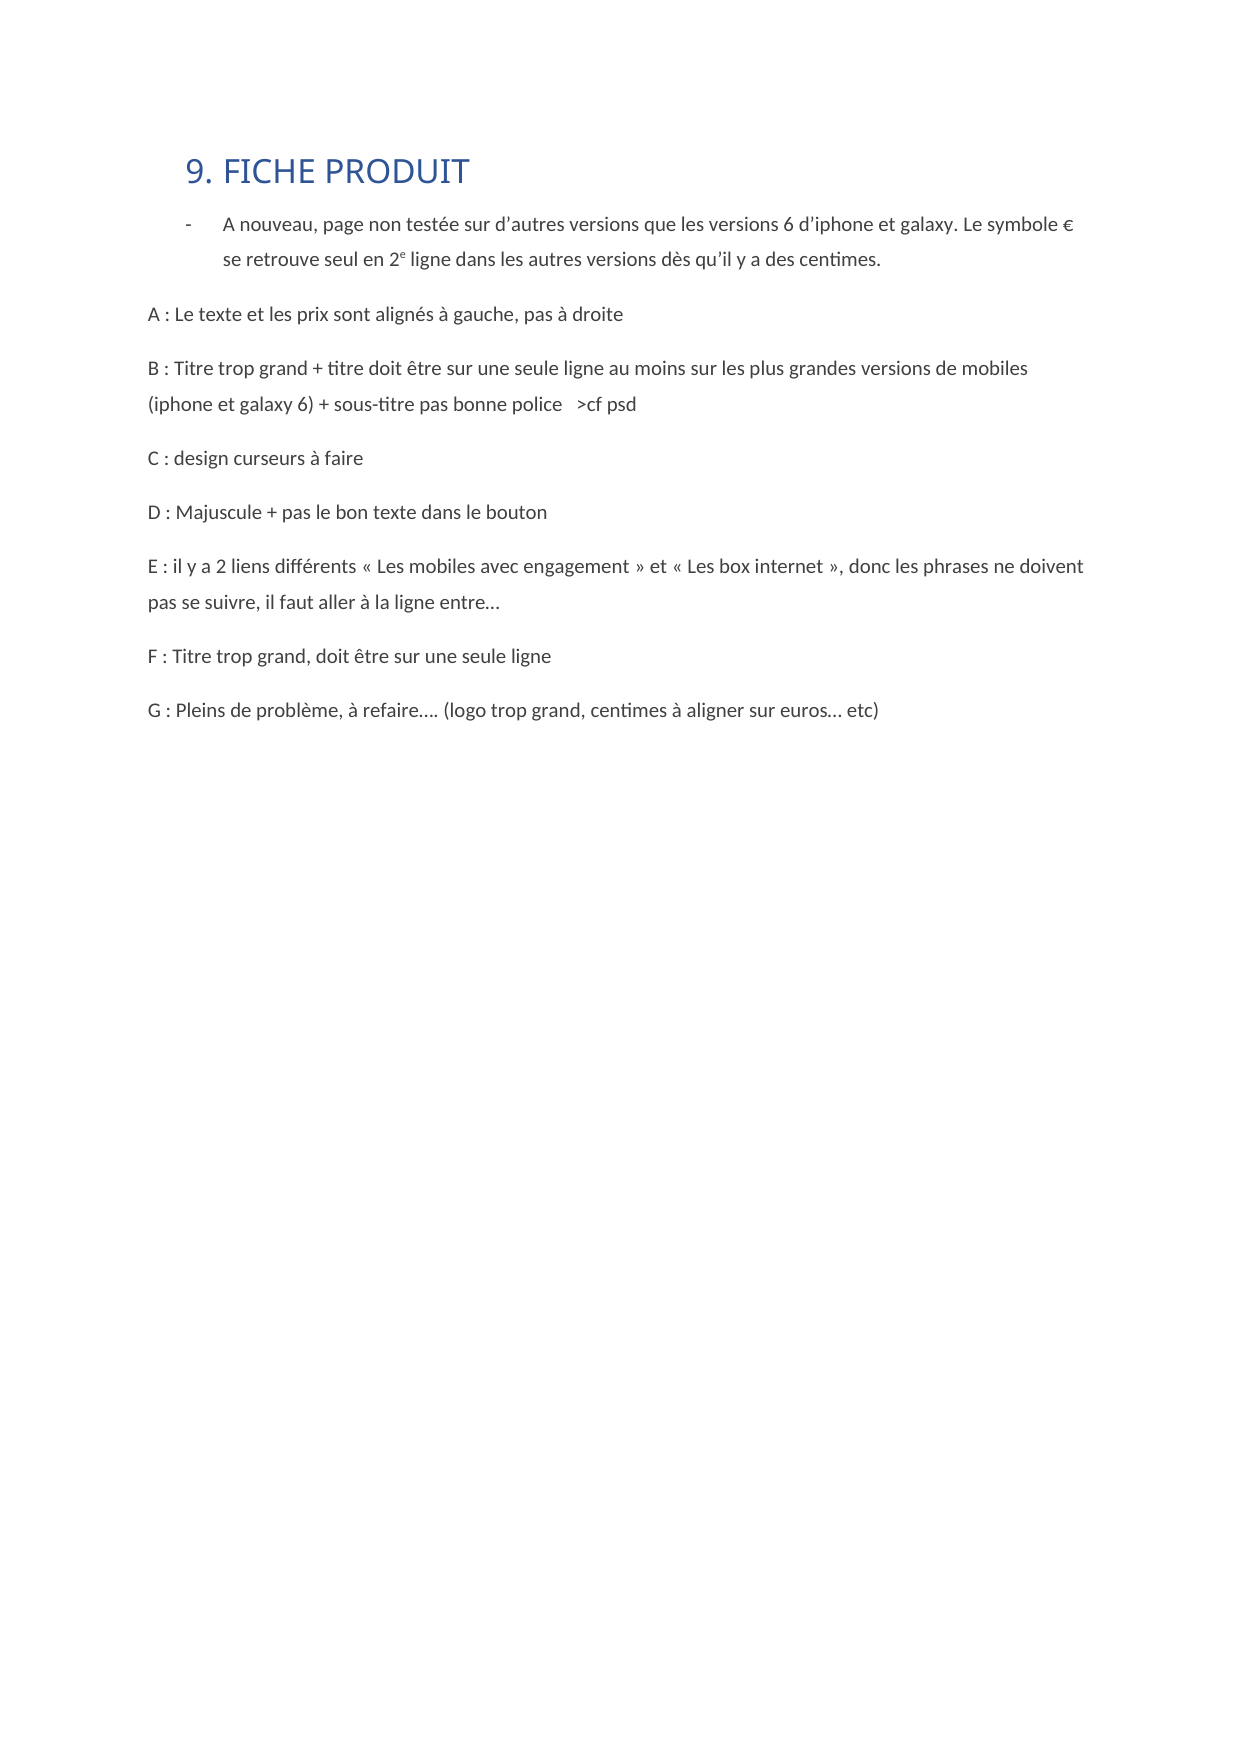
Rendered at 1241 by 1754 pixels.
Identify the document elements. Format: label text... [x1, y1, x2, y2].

text F : Titre trop grand, doit être sur une seule ligne [148, 643, 1093, 669]
text A : Le texte et les prix sont alignés à gauche, pas à droite [148, 301, 1093, 326]
text G : Pleins de problème, à refaire…. (logo trop grand, centimes à aligner sur euros… etc) [148, 698, 1093, 723]
text B : Titre trop grand + titre doit être sur une seule ligne au moins sur les plus grandes versions de mobiles (iphone et galaxy 6) + sous-titre pas bonne police >cf psd [148, 355, 1093, 416]
text D : Majuscule + pas le bon texte dans le bouton [148, 499, 1093, 525]
subtitle FICHE PRODUIT [185, 148, 1093, 193]
text C : design curseurs à faire [148, 445, 1093, 470]
list A nouveau, page non testée sur d’autres versions que les versions 6 d’iphone et galaxy. Le symbole € se retrouve seul en 2e ligne dans les autres versions dès qu’il y a des centimes. [185, 211, 1093, 272]
text E : il y a 2 liens différents « Les mobiles avec engagement » et « Les box internet », donc les phrases ne doivent pas se suivre, il faut aller à la ligne entre… [148, 553, 1093, 614]
